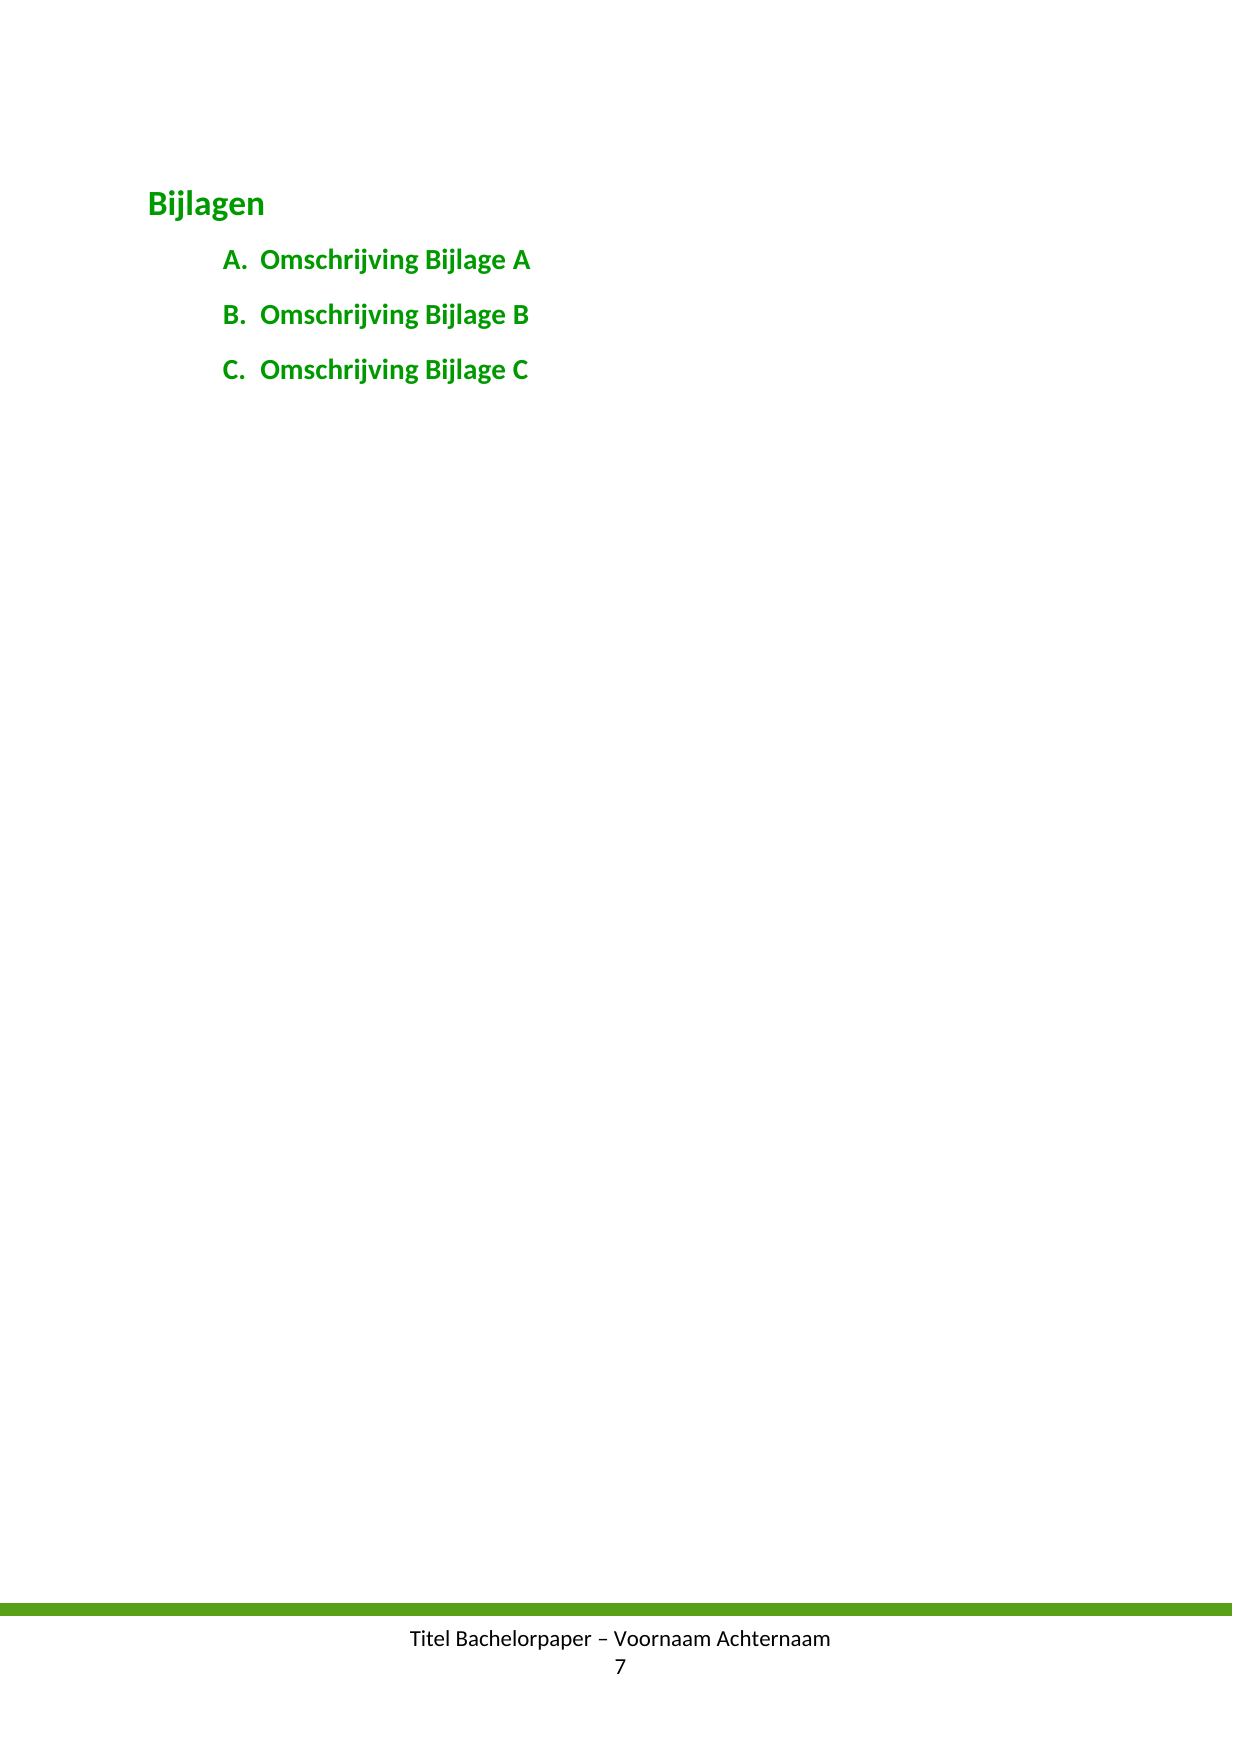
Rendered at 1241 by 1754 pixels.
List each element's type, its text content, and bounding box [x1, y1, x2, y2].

text Bijlagen [148, 181, 1093, 224]
